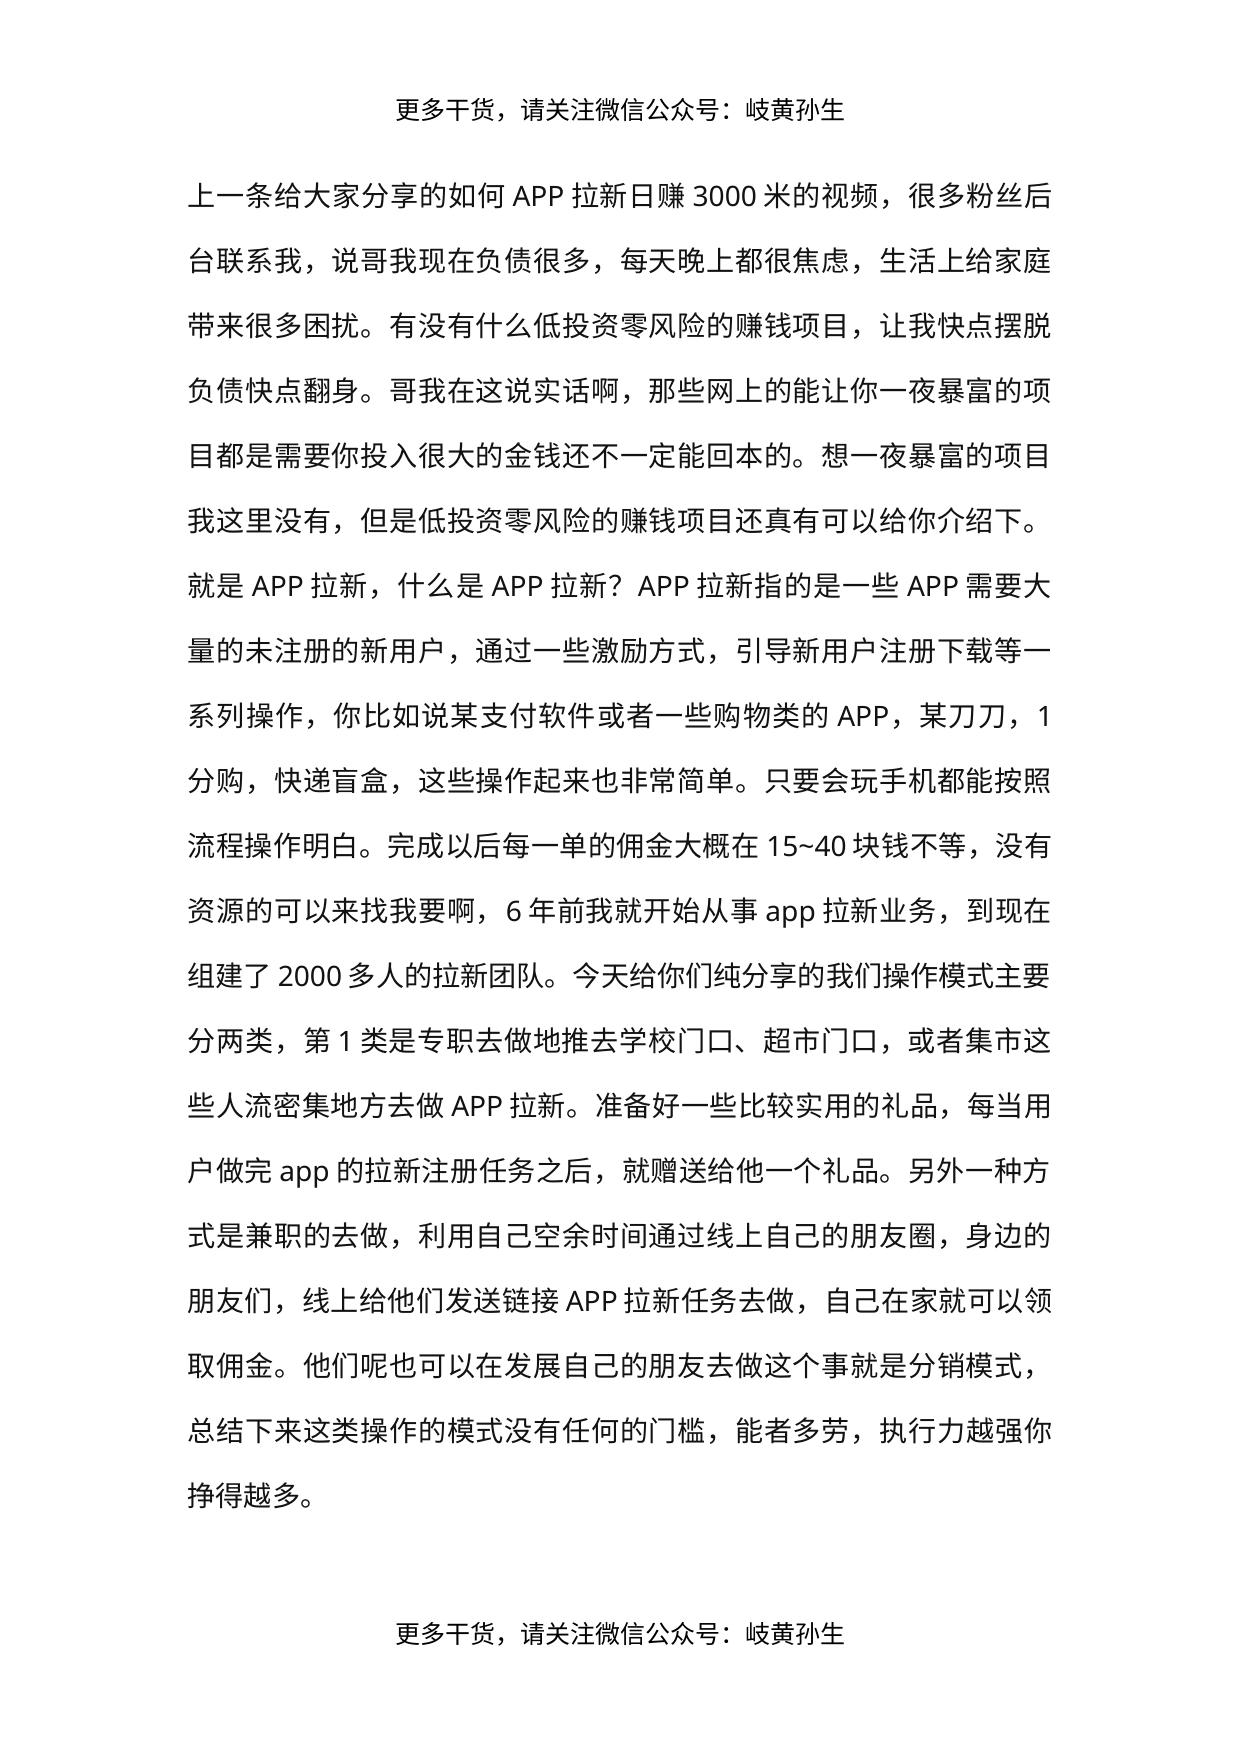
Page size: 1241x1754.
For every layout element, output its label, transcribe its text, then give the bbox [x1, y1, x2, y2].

text 上一条给大家分享的如何APP拉新日赚3000米的视频，很多粉丝后台联系我，说哥我现在负债很多，每天晚上都很焦虑，生活上给家庭带来很多困扰。有没有什么低投资零风险的赚钱项目，让我快点摆脱负债快点翻身。哥我在这说实话啊，那些网上的能让你一夜暴富的项目都是需要你投入很大的金钱还不一定能回本的。想一夜暴富的项目我这里没有，但是低投资零风险的赚钱项目还真有可以给你介绍下。就是APP拉新，什么是APP拉新？APP拉新指的是一些APP需要大量的未注册的新用户，通过一些激励方式，引导新用户注册下载等一系列操作，你比如说某支付软件或者一些购物类的APP，某刀刀，1分购，快递盲盒，这些操作起来也非常简单。只要会玩手机都能按照流程操作明白。完成以后每一单的佣金大概在15~40块钱不等，没有资源的可以来找我要啊，6年前我就开始从事app拉新业务，到现在组建了2000多人的拉新团队。今天给你们纯分享的我们操作模式主要分两类，第1类是专职去做地推去学校门口、超市门口，或者集市这些人流密集地方去做APP拉新。准备好一些比较实用的礼品，每当用户做完app的拉新注册任务之后，就赠送给他一个礼品。另外一种方式是兼职的去做，利用自己空余时间通过线上自己的朋友圈，身边的朋友们，线上给他们发送链接APP拉新任务去做，自己在家就可以领取佣金。他们呢也可以在发展自己的朋友去做这个事就是分销模式，总结下来这类操作的模式没有任何的门槛，能者多劳，执行力越强你挣得越多。 [187, 162, 1053, 1527]
